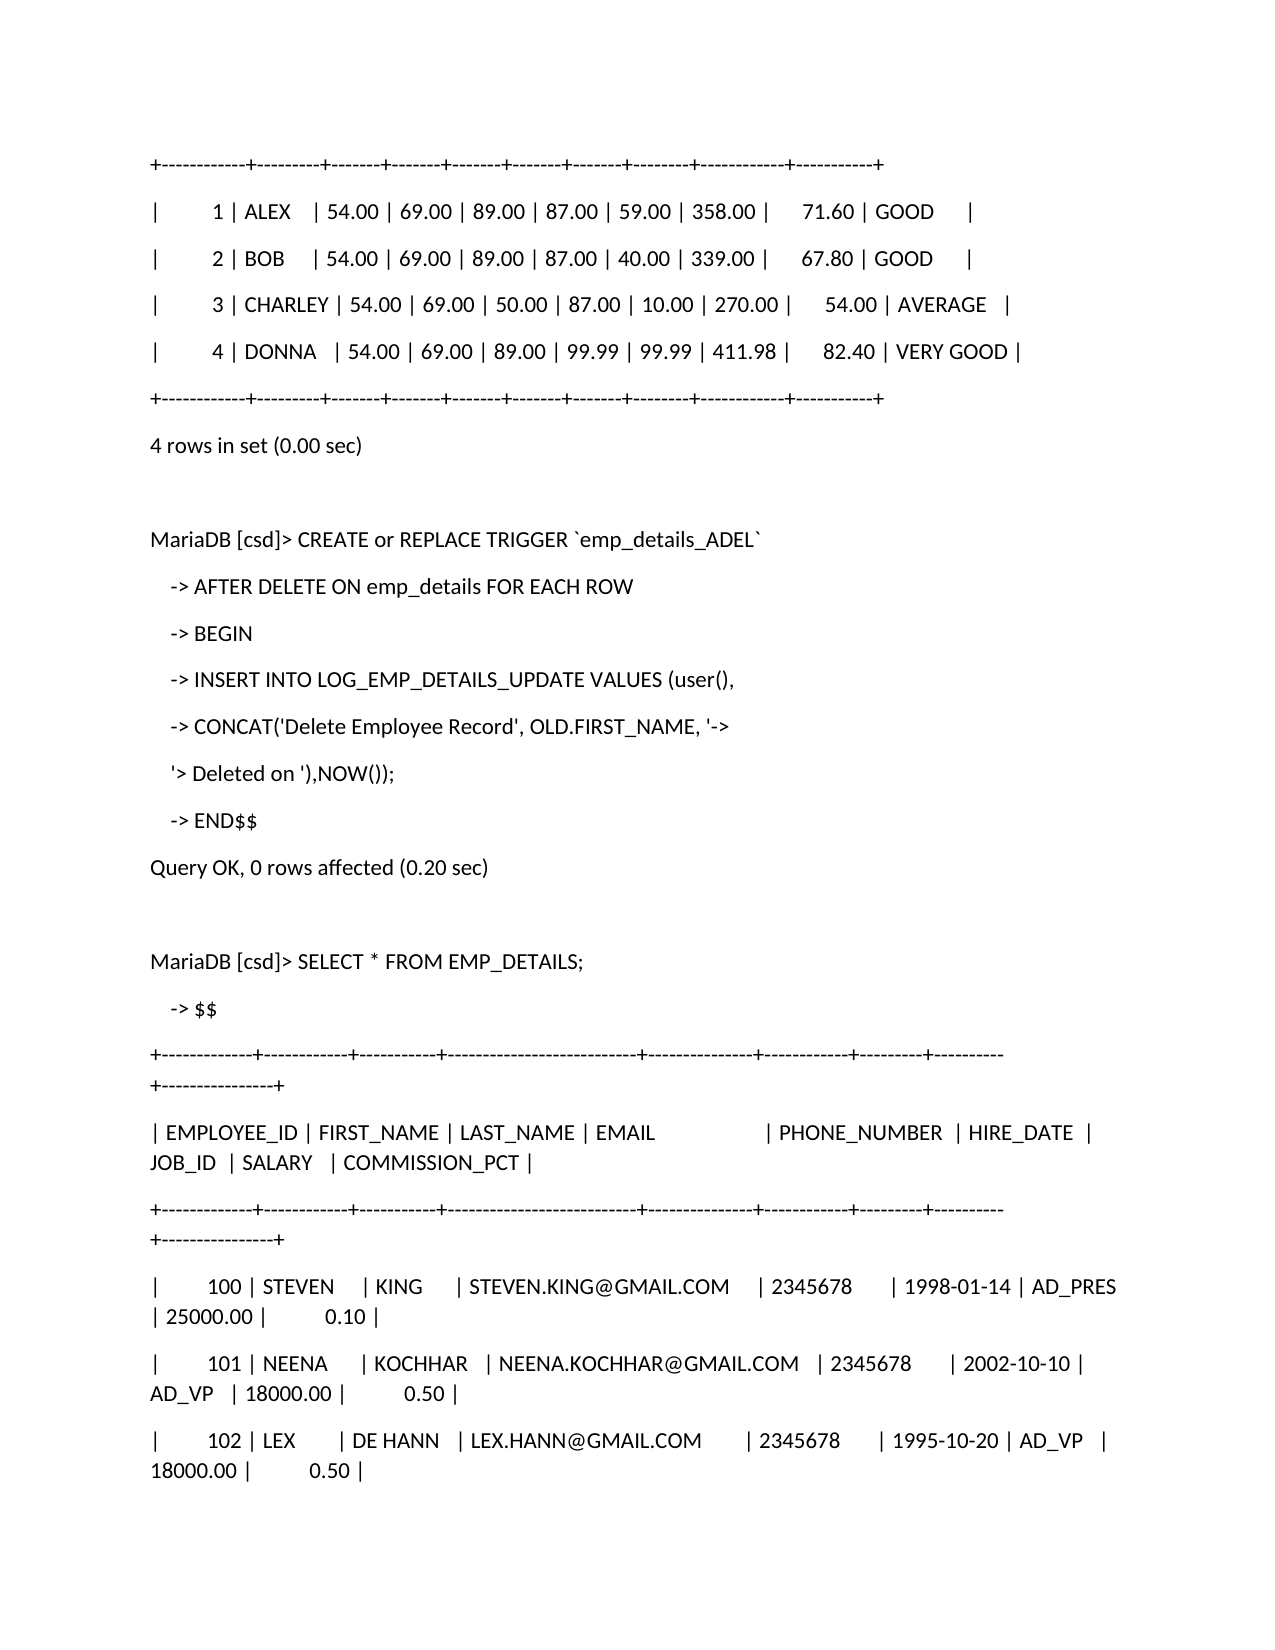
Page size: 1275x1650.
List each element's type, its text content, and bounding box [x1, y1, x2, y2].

text -> INSERT INTO LOG_EMP_DETAILS_UPDATE VALUES (user(), [150, 666, 1125, 694]
text +-------------+------------+-----------+---------------------------+---------------+------------+---------+----------+----------------+ [150, 1195, 1125, 1253]
text -> AFTER DELETE ON emp_details FOR EACH ROW [150, 572, 1125, 600]
text | 100 | STEVEN | KING | STEVEN.KING@GMAIL.COM | 2345678 | 1998-01-14 | AD_PRES | 25000.00 | 0.10 | [150, 1272, 1125, 1330]
text -> CONCAT('Delete Employee Record', OLD.FIRST_NAME, '-> [150, 712, 1125, 741]
text | 3 | CHARLEY | 54.00 | 69.00 | 50.00 | 87.00 | 10.00 | 270.00 | 54.00 | AVERAGE | [150, 291, 1125, 319]
text 4 rows in set (0.00 sec) [150, 431, 1125, 459]
text | 1 | ALEX | 54.00 | 69.00 | 89.00 | 87.00 | 59.00 | 358.00 | 71.60 | GOOD | [150, 197, 1125, 225]
text | 101 | NEENA | KOCHHAR | NEENA.KOCHHAR@GMAIL.COM | 2345678 | 2002-10-10 | AD_VP | 18000.00 | 0.50 | [150, 1349, 1125, 1407]
text | 102 | LEX | DE HANN | LEX.HANN@GMAIL.COM | 2345678 | 1995-10-20 | AD_VP | 18000.00 | 0.50 | [150, 1426, 1125, 1484]
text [150, 150, 1125, 178]
text +-------------+------------+-----------+---------------------------+---------------+------------+---------+----------+----------------+ [150, 1041, 1125, 1099]
text -> END$$ [150, 806, 1125, 834]
text | EMPLOYEE_ID | FIRST_NAME | LAST_NAME | EMAIL | PHONE_NUMBER | HIRE_DATE | JOB_ID | SALARY | COMMISSION_PCT | [150, 1118, 1125, 1176]
text MariaDB [csd]> CREATE or REPLACE TRIGGER `emp_details_ADEL` [150, 525, 1125, 553]
text MariaDB [csd]> SELECT * FROM EMP_DETAILS; [150, 947, 1125, 975]
text +------------+---------+-------+-------+-------+-------+-------+--------+------------+-----------+ [150, 384, 1125, 412]
text '> Deleted on '),NOW()); [150, 759, 1125, 787]
text Query OK, 0 rows affected (0.20 sec) [150, 853, 1125, 881]
text -> BEGIN [150, 619, 1125, 647]
text -> $$ [150, 994, 1125, 1022]
text | 2 | BOB | 54.00 | 69.00 | 89.00 | 87.00 | 40.00 | 339.00 | 67.80 | GOOD | [150, 244, 1125, 272]
text | 4 | DONNA | 54.00 | 69.00 | 89.00 | 99.99 | 99.99 | 411.98 | 82.40 | VERY GOOD | [150, 337, 1125, 366]
